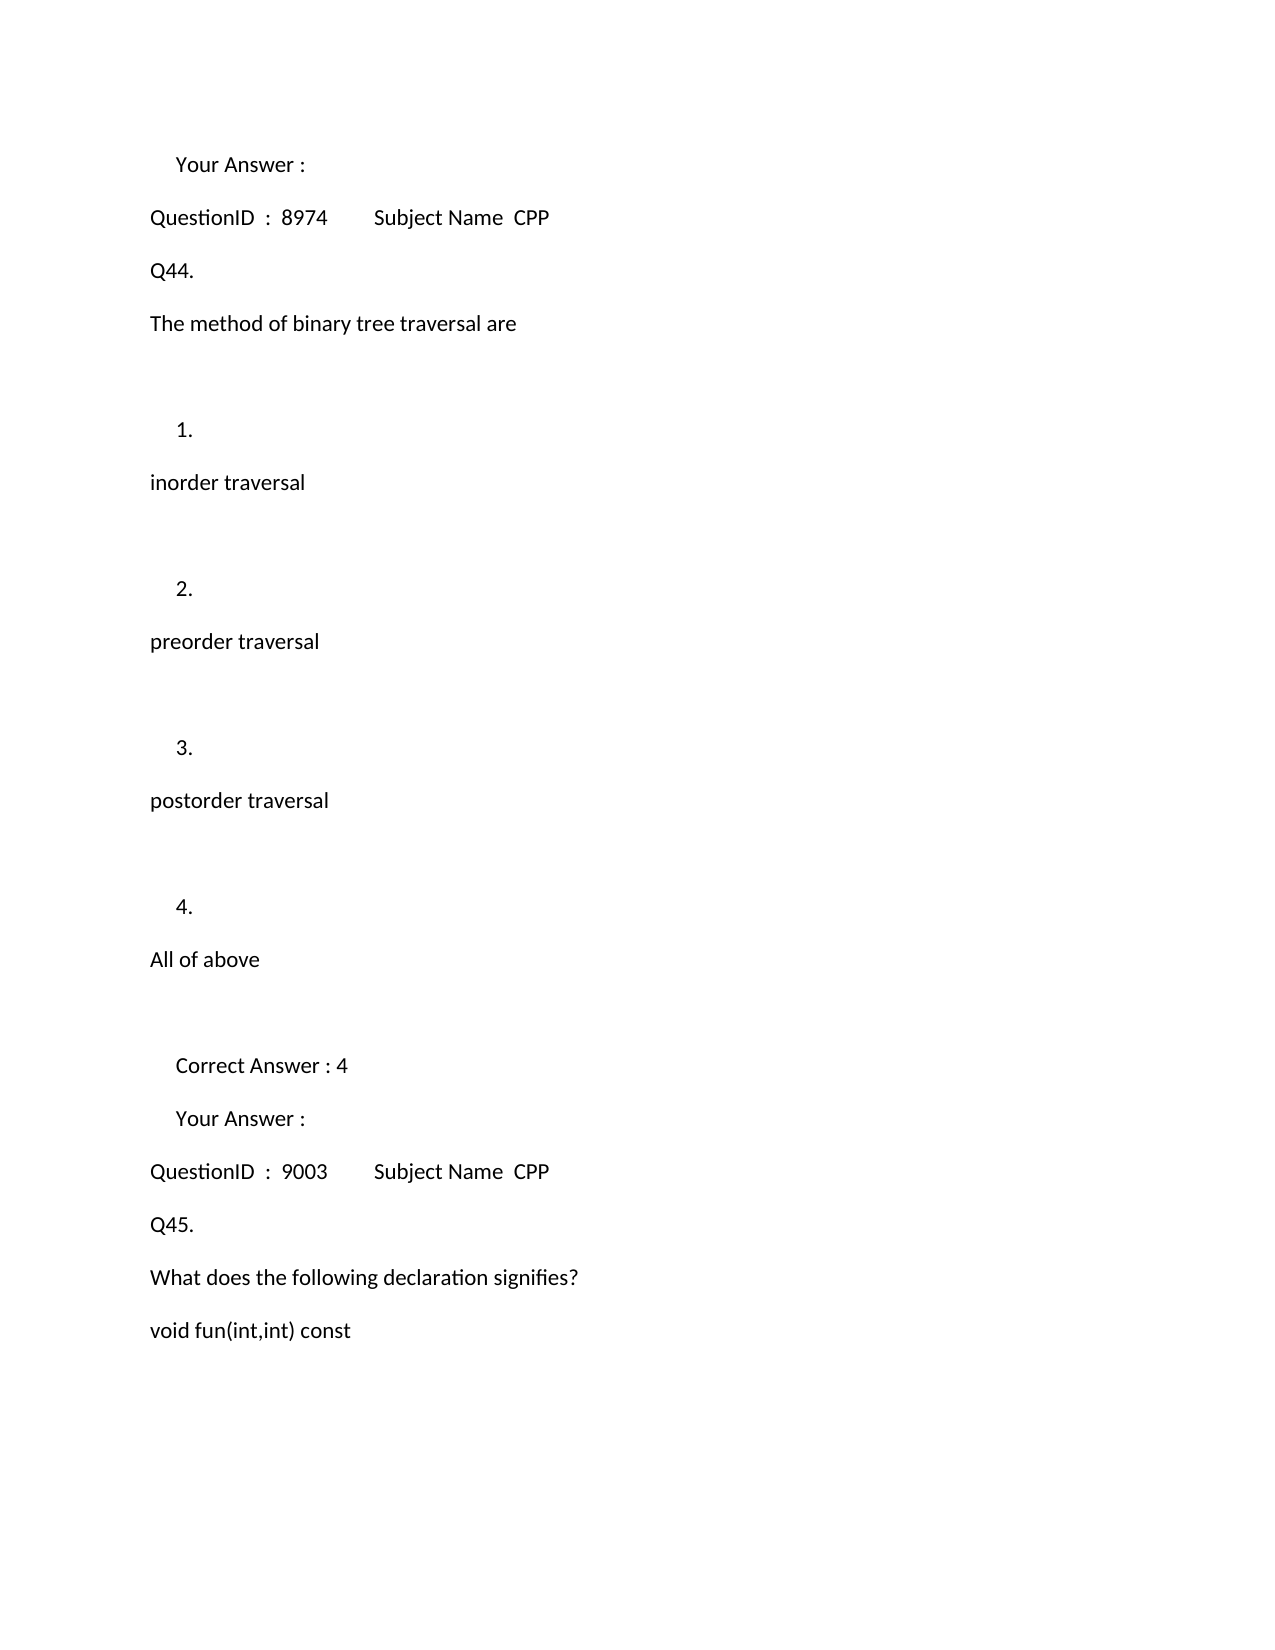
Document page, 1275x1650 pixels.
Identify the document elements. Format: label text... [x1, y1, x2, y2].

text QuestionID : 9003 Subject Name CPP [150, 1157, 1125, 1185]
text Q45. [150, 1210, 1125, 1238]
text All of above [150, 945, 1125, 973]
text 1. [150, 415, 1125, 443]
text What does the following declaration signifies? [150, 1263, 1125, 1291]
text Your Answer : [150, 150, 1125, 178]
text QuestionID : 8974 Subject Name CPP [150, 203, 1125, 231]
text void fun(int,int) const [150, 1316, 1125, 1344]
text preorder traversal [150, 627, 1125, 655]
text Q44. [150, 256, 1125, 284]
text inorder traversal [150, 468, 1125, 496]
text Correct Answer : 4 [150, 1051, 1125, 1079]
text 2. [150, 574, 1125, 602]
text 3. [150, 733, 1125, 761]
text Your Answer : [150, 1104, 1125, 1132]
text The method of binary tree traversal are [150, 309, 1125, 337]
text 4. [150, 892, 1125, 920]
text postorder traversal [150, 786, 1125, 814]
